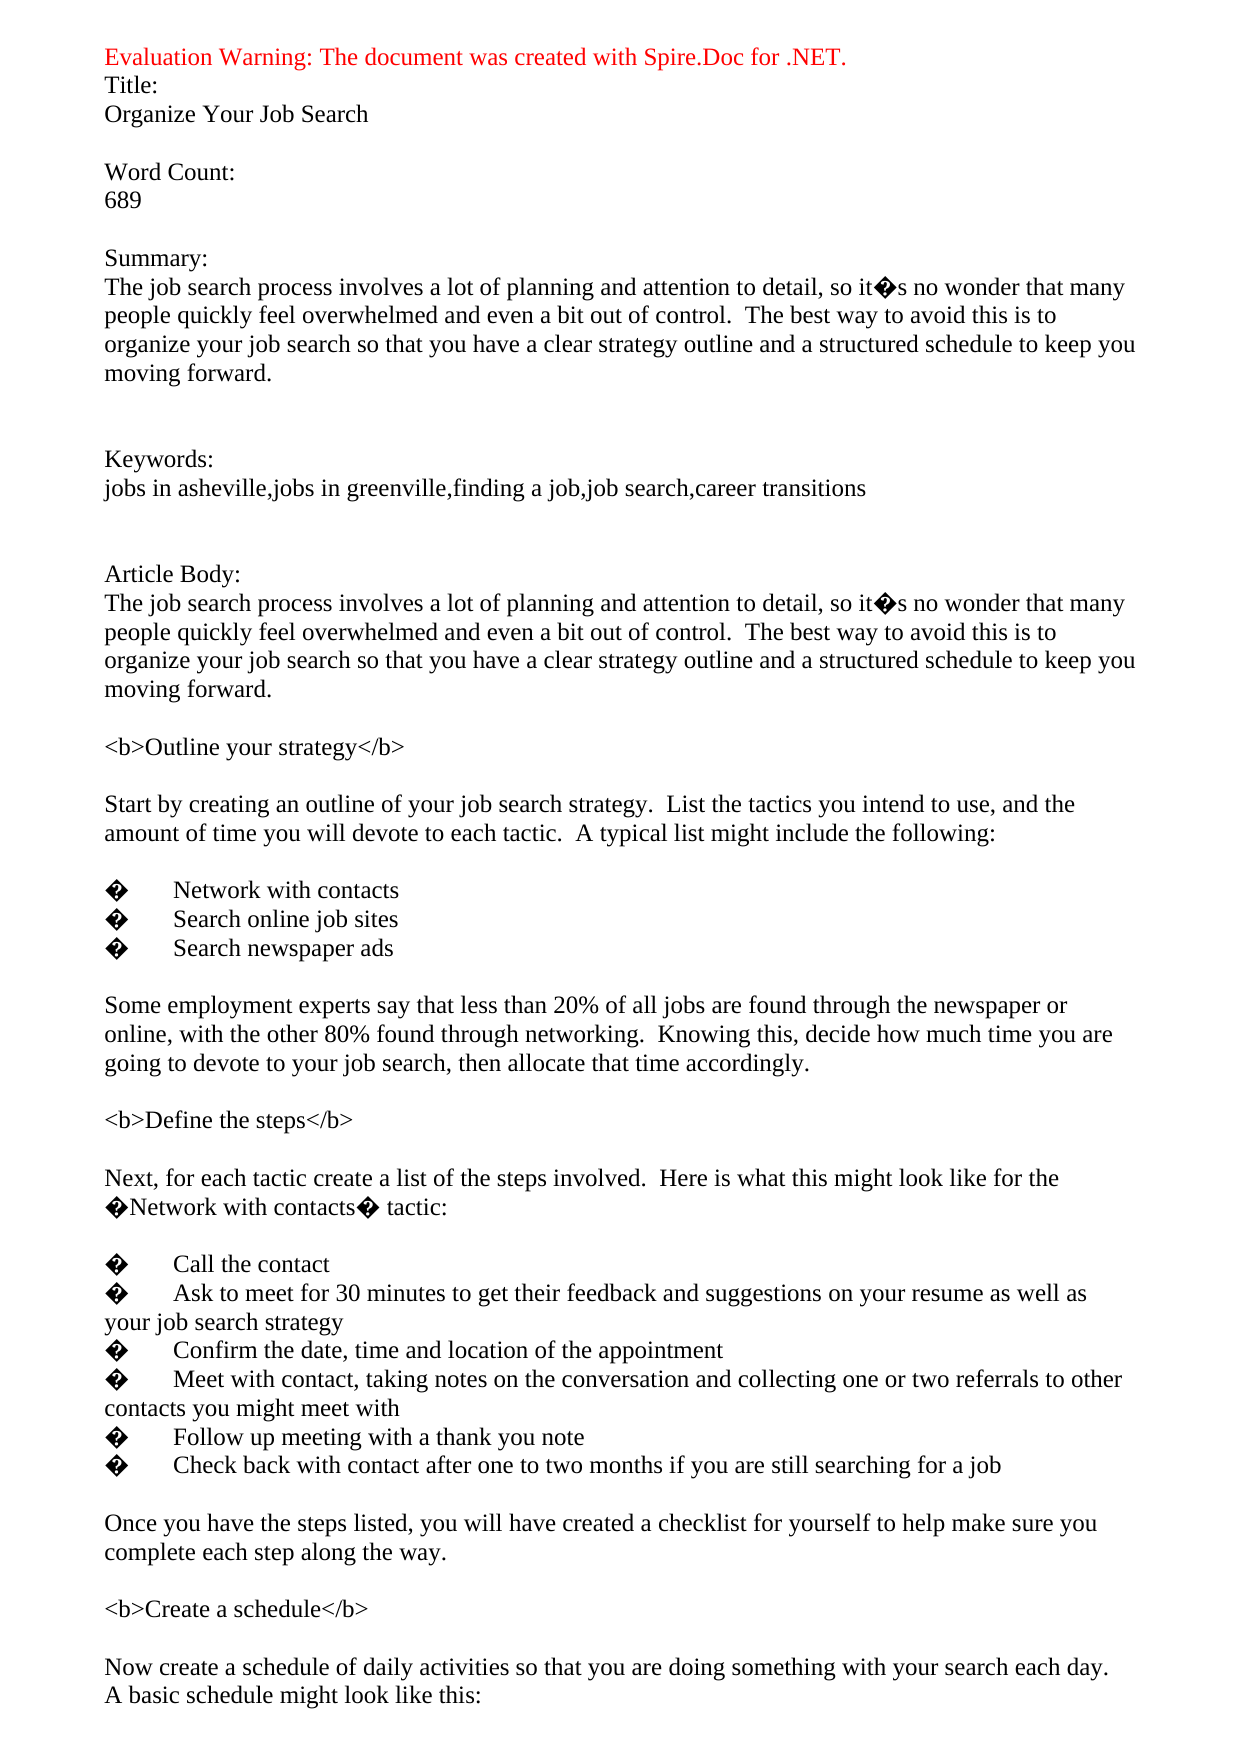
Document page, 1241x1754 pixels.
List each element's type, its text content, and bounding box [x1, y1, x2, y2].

text � Search online job sites [104, 904, 1136, 933]
text Now create a schedule of daily activities so that you are doing something with your search each day. A basic schedule might look like this: [104, 1652, 1136, 1709]
text The job search process involves a lot of planning and attention to detail, so it�s no wonder that many people quickly feel overwhelmed and even a bit out of control. The best way to avoid this is to organize your job search so that you have a clear strategy outline and a structured schedule to keep you moving forward. [104, 272, 1136, 387]
text Summary: [104, 243, 1136, 272]
text � Search newspaper ads [104, 933, 1136, 962]
text Next, for each tactic create a list of the steps involved. Here is what this might look like for the �Network with contacts� tactic: [104, 1163, 1136, 1220]
text Once you have the steps listed, you will have created a checklist for yourself to help make sure you complete each step along the way. [104, 1508, 1136, 1565]
text � Network with contacts [104, 875, 1136, 904]
text The job search process involves a lot of planning and attention to detail, so it�s no wonder that many people quickly feel overwhelmed and even a bit out of control. The best way to avoid this is to organize your job search so that you have a clear strategy outline and a structured schedule to keep you moving forward. [104, 588, 1136, 703]
text <b>Create a schedule</b> [104, 1594, 1136, 1623]
text � Confirm the date, time and location of the appointment [104, 1335, 1136, 1364]
text Article Body: [104, 559, 1136, 588]
text Word Count: [104, 157, 1136, 185]
text <b>Outline your strategy</b> [104, 732, 1136, 760]
text <b>Define the steps</b> [104, 1105, 1136, 1134]
text Start by creating an outline of your job search strategy. List the tactics you intend to use, and the amount of time you will devote to each tactic. A typical list might include the following: [104, 789, 1136, 847]
text Some employment experts say that less than 20% of all jobs are found through the newspaper or online, with the other 80% found through networking. Knowing this, decide how much time you are going to devote to your job search, then allocate that time accordingly. [104, 990, 1136, 1077]
text jobs in asheville,jobs in greenville,finding a job,job search,career transitions [104, 473, 1136, 502]
text � Check back with contact after one to two months if you are still searching for a job [104, 1450, 1136, 1479]
text � Follow up meeting with a thank you note [104, 1422, 1136, 1450]
text � Ask to meet for 30 minutes to get their feedback and suggestions on your resume as well as your job search strategy [104, 1278, 1136, 1335]
text Title: [104, 70, 1136, 99]
text Evaluation Warning: The document was created with Spire.Doc for .NET. [104, 42, 1136, 70]
text Organize Your Job Search [104, 99, 1136, 128]
text � Meet with contact, taking notes on the conversation and collecting one or two referrals to other contacts you might meet with [104, 1364, 1136, 1422]
text Keywords: [104, 444, 1136, 473]
text � Call the contact [104, 1249, 1136, 1278]
text 689 [104, 185, 1136, 214]
